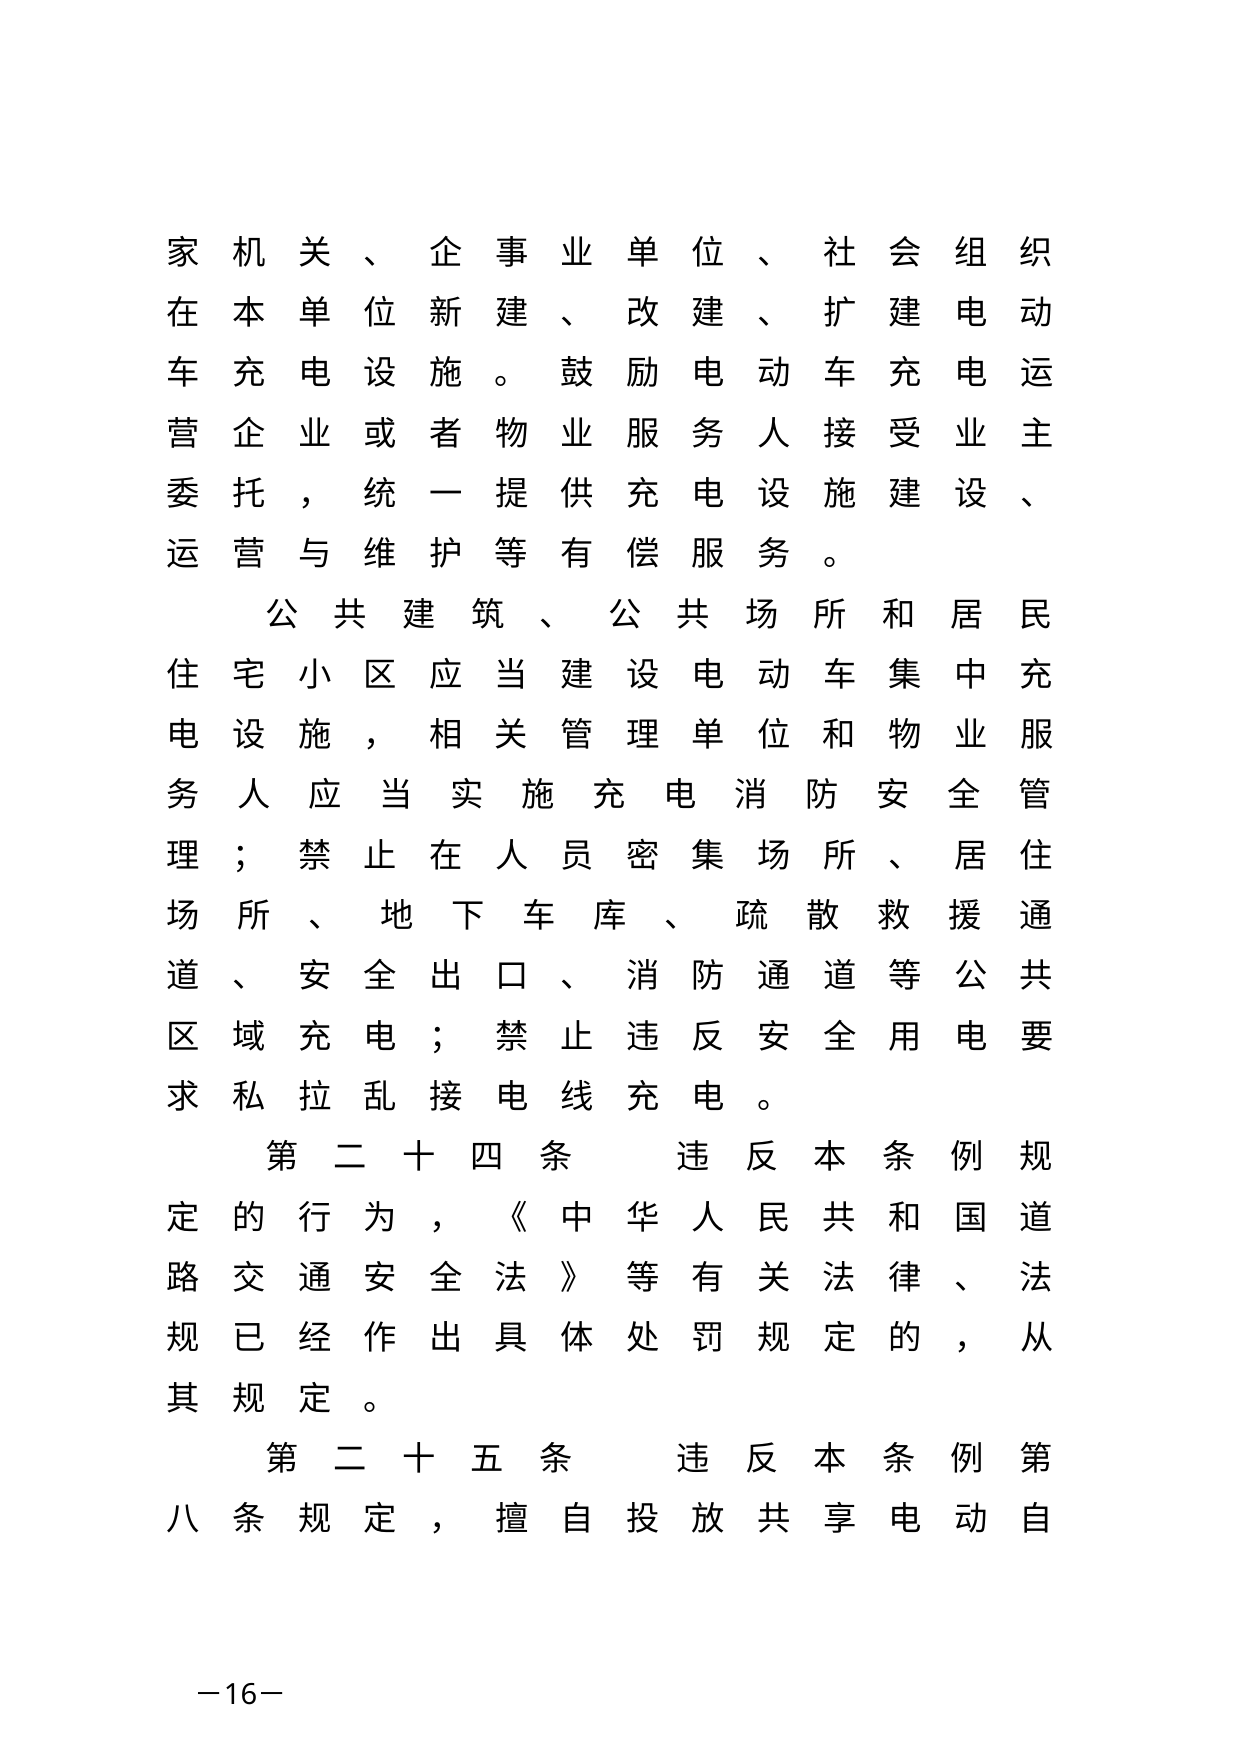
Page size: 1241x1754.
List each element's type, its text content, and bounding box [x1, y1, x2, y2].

text 第二十四条 违反本条例规定的行为，《中华人民共和国道路交通安全法》等有关法律、法规已经作出具体处罚规定的，从其规定。 [167, 1124, 1085, 1426]
text 公共建筑、公共场所和居民住宅小区应当建设电动车集中充电设施，相关管理单位和物业服务人应当实施充电消防安全管理；禁止在人员密集场所、居住场所、地下车库、疏散救援通道、安全出口、消防通道等公共区域充电；禁止违反安全用电要求私拉乱接电线充电。 [167, 581, 1085, 1124]
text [167, 1426, 1085, 1546]
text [167, 219, 1085, 581]
